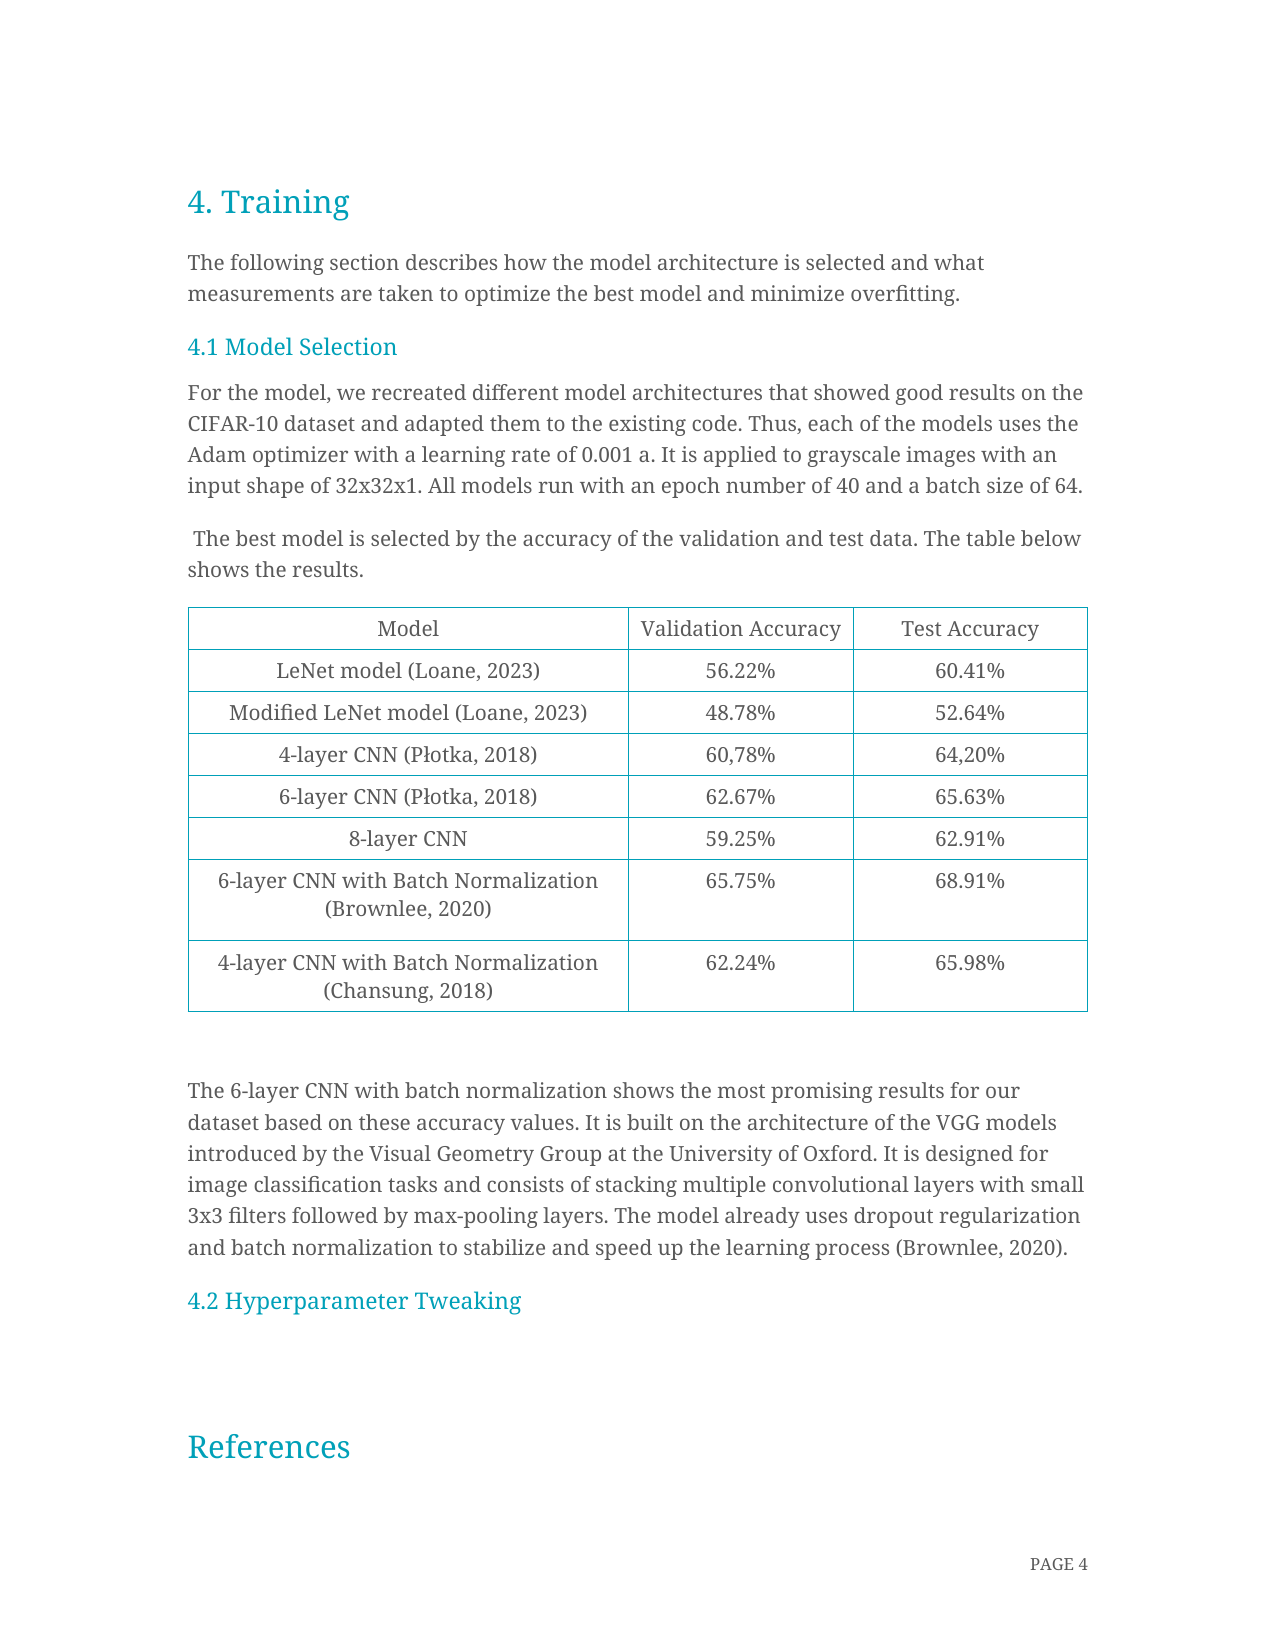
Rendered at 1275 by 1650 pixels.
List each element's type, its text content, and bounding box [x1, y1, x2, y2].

subtitle The following section describes how the model architecture is selected and what measurements are taken to optimize the best model and minimize overfitting. [187, 248, 1087, 307]
table_header Model [189, 608, 628, 649]
table_cell 65.63% [854, 776, 1087, 817]
table_cell LeNet model [189, 650, 628, 691]
table_cell 64,20% [854, 734, 1087, 775]
table_cell 48.78% [629, 692, 853, 733]
table_cell 62.67% [629, 776, 853, 817]
table_header Test Accuracy [854, 608, 1087, 649]
text The 6-layer CNN with batch normalization shows the most promising results for our dataset based on these accuracy values. It is built on the architecture of the VGG models introduced by the Visual Geometry Group at the University of Oxford. It is designed for image classification tasks and consists of stacking multiple convolutional layers with small 3x3 filters followed by max-pooling layers. The model already uses dropout regularization and batch normalization to stabilize and speed up the learning process (Brownlee, 2020). [187, 1076, 1087, 1261]
table_cell 62.24% [629, 941, 853, 1011]
table_cell 65.75% [629, 860, 853, 940]
table_cell 68.91% [854, 860, 1087, 940]
table_header Validation Accuracy [629, 608, 853, 649]
subtitle 4.1 Model Selection [187, 331, 1087, 362]
text For the model, we recreated different model architectures that showed good results on the CIFAR-10 dataset and adapted them to the existing code. Thus, each of the models uses the Adam optimizer with a learning rate of 0.001 a. It is applied to grayscale images with an input shape of 32x32x1. All models run with an epoch number of 40 and a batch size of 64. [187, 378, 1087, 500]
table_cell 6-layer CNN [189, 776, 628, 817]
subtitle 4.2 Hyperparameter Tweaking [187, 1285, 1087, 1316]
text The best model is selected by the accuracy of the validation and test data. The table below shows the results. [187, 524, 1087, 583]
table_cell 4-layer CNN with Batch Normalization [189, 941, 628, 1011]
table_cell 4-layer CNN [189, 734, 628, 775]
table_cell 6-layer CNN with Batch Normalization [189, 860, 628, 940]
table_cell 65.98% [854, 941, 1087, 1011]
table_cell 59.25% [629, 818, 853, 859]
table_cell Modified LeNet model [189, 692, 628, 733]
table_cell 56.22% [629, 650, 853, 691]
table_cell 60.41% [854, 650, 1087, 691]
subtitle 4. Training [187, 180, 1087, 223]
table_cell 8-layer CNN [189, 818, 628, 859]
table_cell 52.64% [854, 692, 1087, 733]
table_cell 62.91% [854, 818, 1087, 859]
table_cell 60,78% [629, 734, 853, 775]
